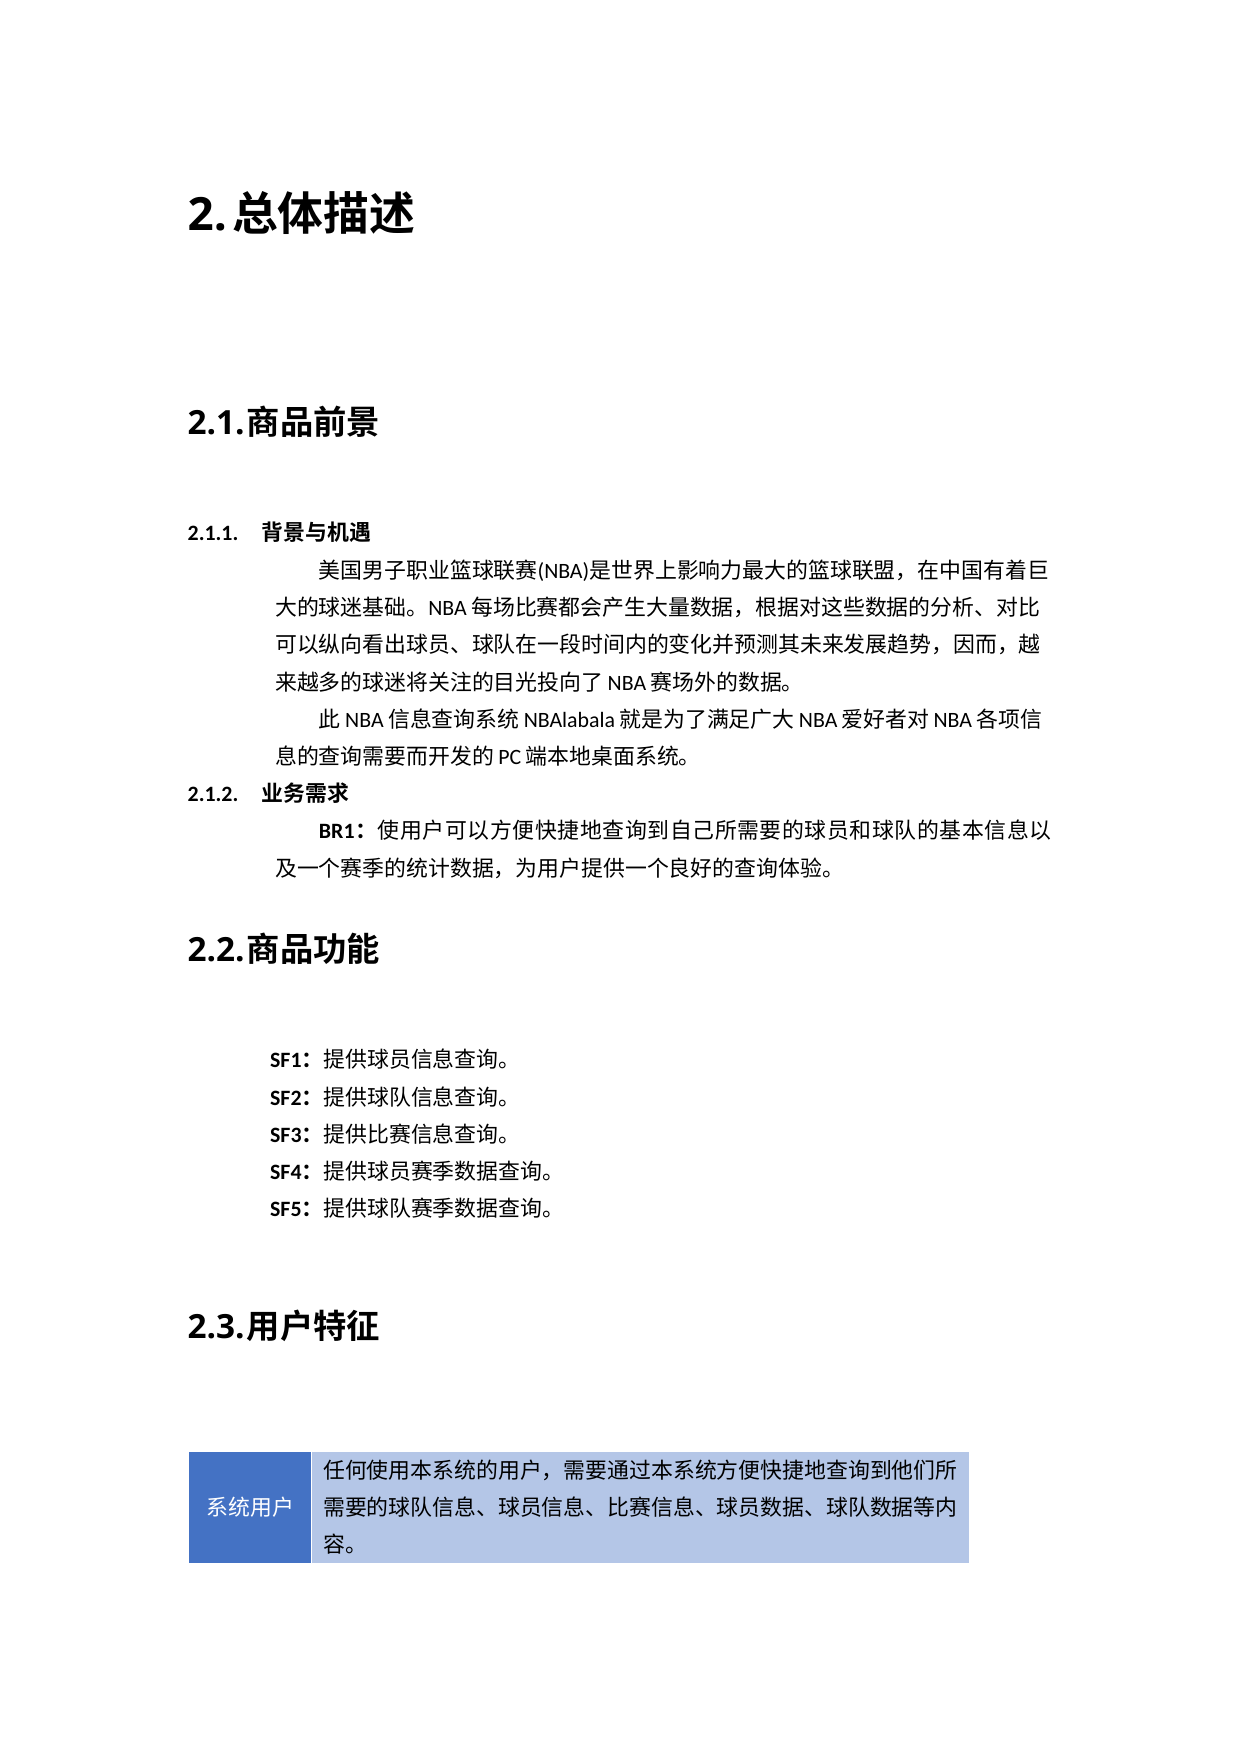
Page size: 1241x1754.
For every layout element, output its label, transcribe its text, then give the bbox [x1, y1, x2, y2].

table_header 系统用户 [189, 1452, 311, 1563]
list 背景与机遇 [187, 515, 1053, 547]
subtitle 总体描述 [187, 162, 1053, 259]
text SF5：提供球队赛季数据查询。 [270, 1191, 1053, 1223]
text 此NBA信息查询系统NBAlabala就是为了满足广大NBA爱好者对NBA各项信息的查询需要而开发的PC端本地桌面系统。 [275, 701, 1053, 771]
text SF3：提供比赛信息查询。 [270, 1116, 1053, 1149]
text 美国男子职业篮球联赛(NBA)是世界上影响力最大的篮球联盟，在中国有着巨大的球迷基础。NBA每场比赛都会产生大量数据，根据对这些数据的分析、对比可以纵向看出球员、球队在一段时间内的变化并预测其未来发展趋势，因而，越来越多的球迷将关注的目光投向了NBA赛场外的数据。 [275, 552, 1053, 697]
text SF2：提供球队信息查询。 [270, 1079, 1053, 1112]
text SF4：提供球员赛季数据查询。 [270, 1153, 1053, 1186]
text SF1：提供球员信息查询。 [270, 1042, 1053, 1074]
table_header 任何使用本系统的用户，需要通过本系统方便快捷地查询到他们所需要的球队信息、球员信息、比赛信息、球员数据、球队数据等内容。 [312, 1452, 969, 1563]
subtitle 用户特征 [187, 1291, 1053, 1356]
subtitle 商品功能 [187, 914, 1053, 979]
list BR1：使用户可以方便快捷地查询到自己所需要的球员和球队的基本信息以及一个赛季的统计数据，为用户提供一个良好的查询体验。 [275, 813, 1053, 883]
list 业务需求 [187, 776, 1053, 808]
subtitle 商品前景 [187, 388, 1053, 453]
